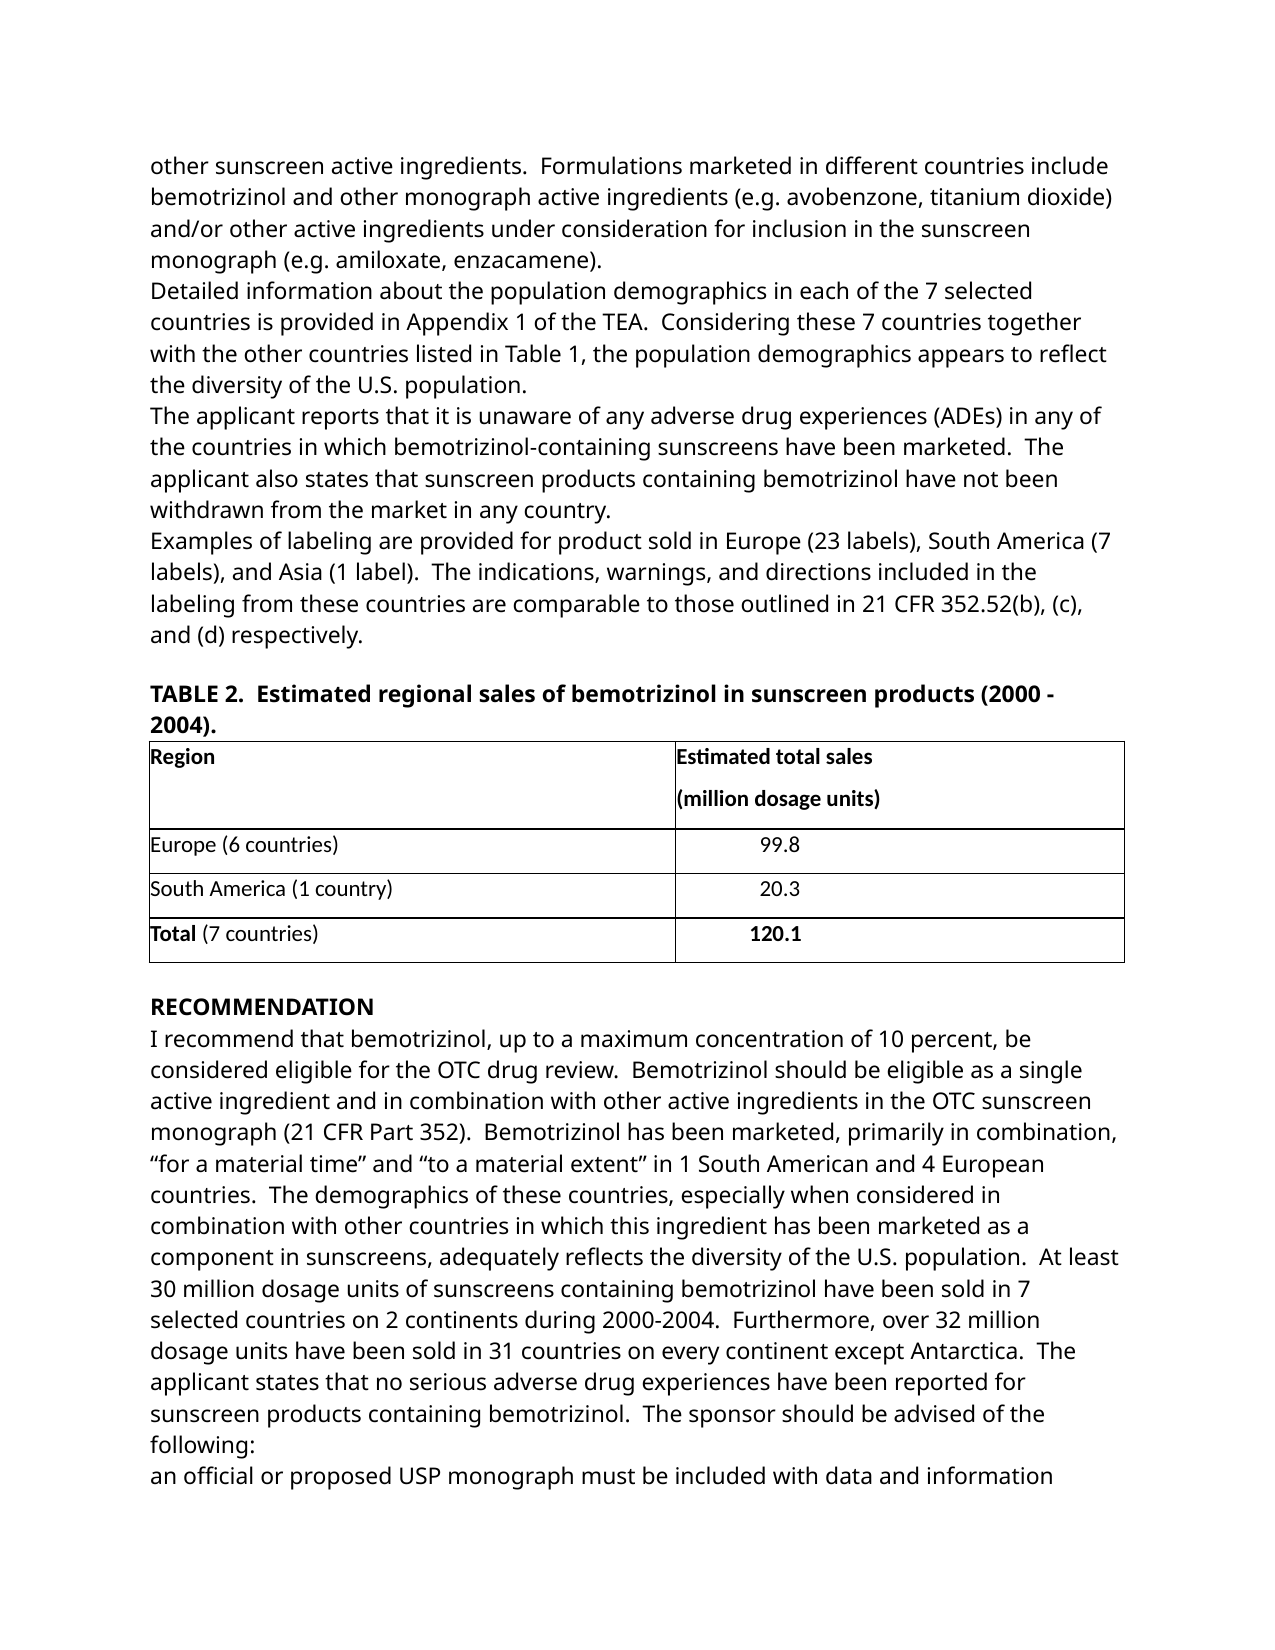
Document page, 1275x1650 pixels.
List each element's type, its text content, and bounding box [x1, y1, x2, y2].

table_header Region [150, 742, 675, 828]
table_header Estimated total sales (million dosage units) [676, 742, 1124, 828]
table_cell 120.1 [676, 919, 1124, 962]
table_cell Total (7 countries) [150, 919, 675, 962]
table_cell 99.8 [676, 830, 1124, 873]
table_cell 20.3 [676, 874, 1124, 917]
table_cell South America (1 country) [150, 874, 675, 917]
table_cell Europe (6 countries) [150, 830, 675, 873]
